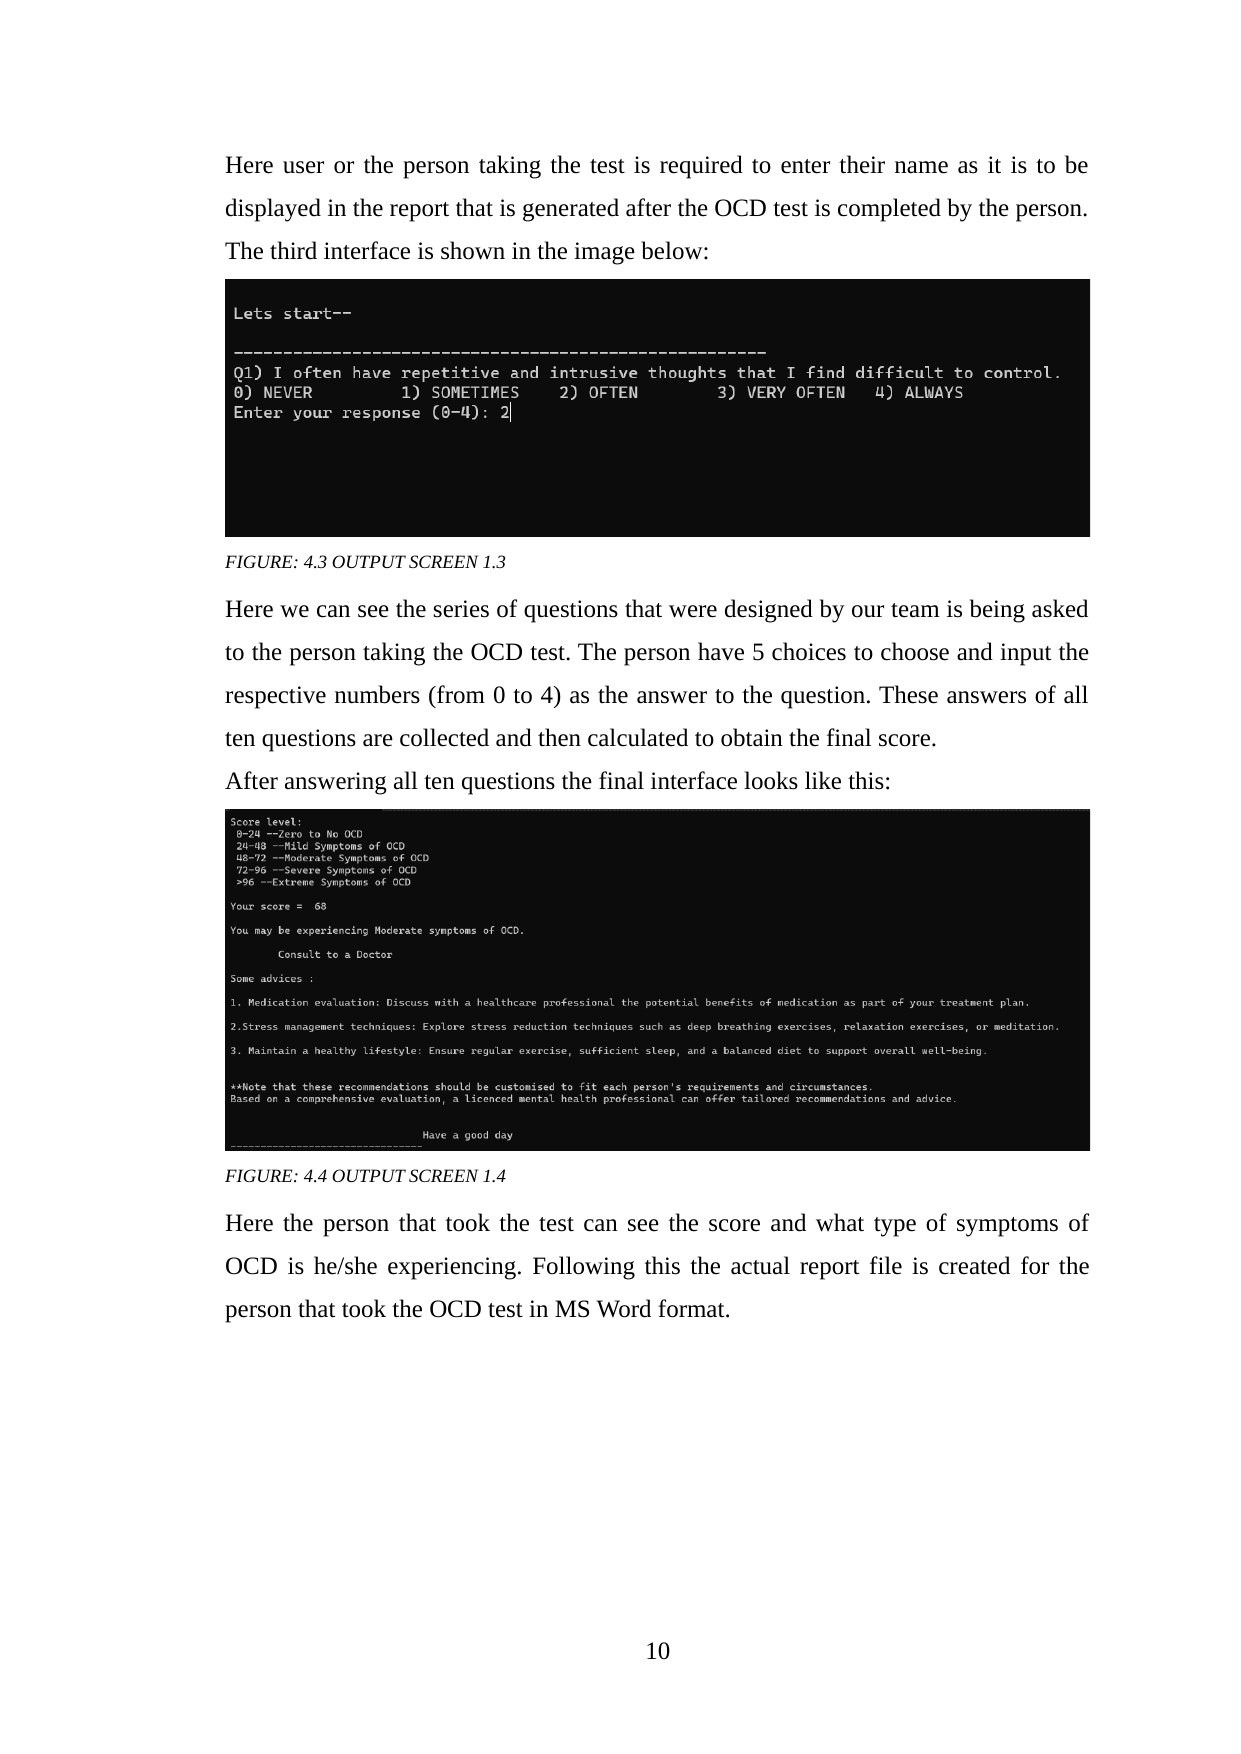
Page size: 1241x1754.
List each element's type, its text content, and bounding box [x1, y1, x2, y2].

text Here we can see the series of questions that were designed by our team is being asked to the person taking the OCD test. The person have 5 choices to choose and input the respective numbers (from 0 to 4) as the answer to the question. These answers of all ten questions are collected and then calculated to obtain the final score. [225, 594, 1090, 752]
text FIGURE: 4.4 OUTPUT SCREEN 1.4 [225, 1165, 1090, 1187]
picture [225, 809, 1091, 1151]
text FIGURE: 4.3 OUTPUT SCREEN 1.3 [225, 551, 1090, 573]
text After answering all ten questions the final interface looks like this: [225, 766, 1090, 795]
text The third interface is shown in the image below: [225, 236, 1090, 265]
text Here user or the person taking the test is required to enter their name as it is to be displayed in the report that is generated after the OCD test is completed by the person. [225, 150, 1090, 222]
picture [225, 279, 1091, 537]
text Here the person that took the test can see the score and what type of symptoms of OCD is he/she experiencing. Following this the actual report file is created for the person that took the OCD test in MS Word format. [225, 1208, 1090, 1323]
